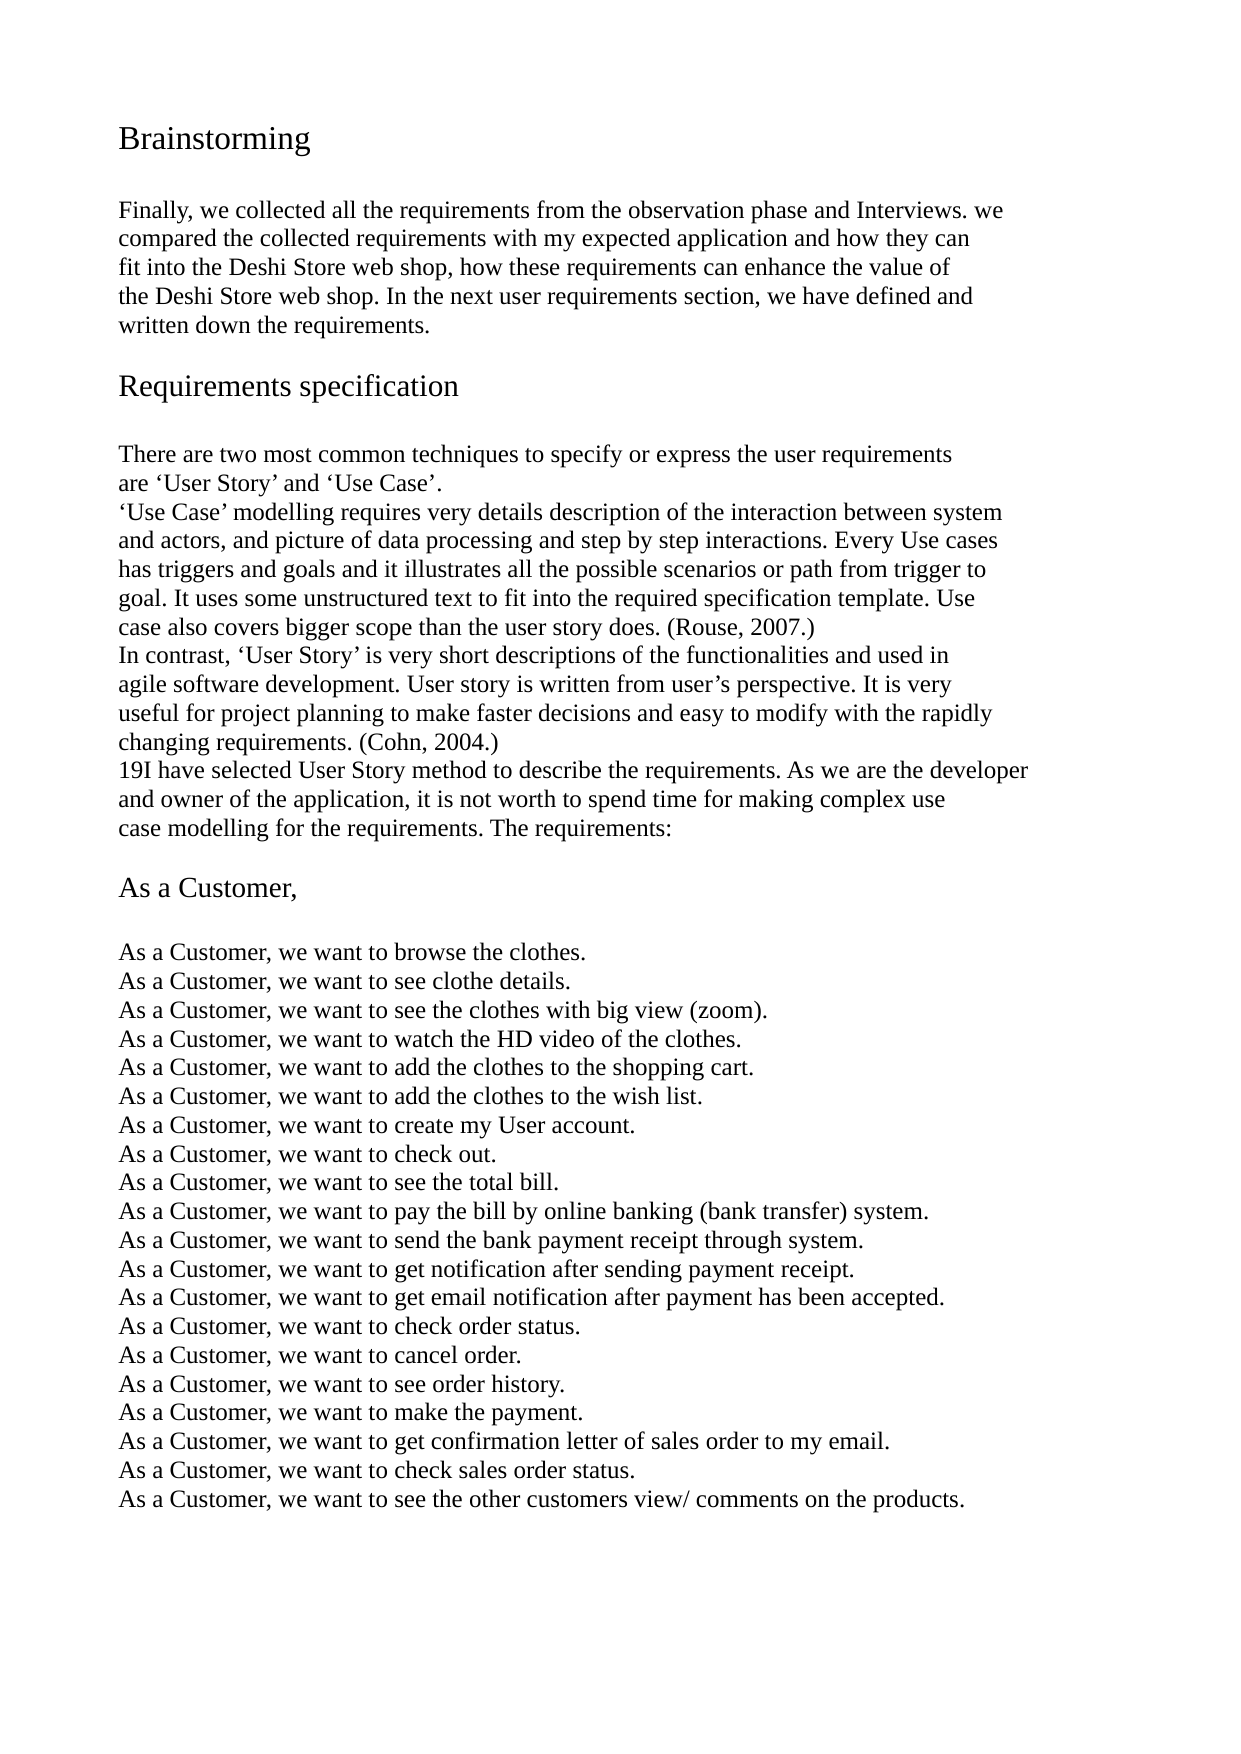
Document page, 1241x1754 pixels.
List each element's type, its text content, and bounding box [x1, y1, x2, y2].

text As a Customer, we want to cancel order. [118, 1340, 1122, 1369]
text As a Customer, we want to pay the bill by online banking (bank transfer) system. [118, 1196, 1122, 1225]
text As a Customer, we want to get notification after sending payment receipt. [118, 1254, 1122, 1282]
text agile software development. User story is written from user’s perspective. It is very [118, 669, 1122, 698]
text As a Customer, we want to add the clothes to the wish list. [118, 1081, 1122, 1110]
text As a Customer, we want to add the clothes to the shopping cart. [118, 1052, 1122, 1081]
text As a Customer, we want to browse the clothes. [118, 937, 1122, 966]
text As a Customer, we want to watch the HD video of the clothes. [118, 1024, 1122, 1052]
text case also covers bigger scope than the user story does. (Rouse, 2007.) [118, 612, 1122, 640]
text Requirements specification [118, 367, 1122, 403]
text the Deshi Store web shop. In the next user requirements section, we have defined and [118, 281, 1122, 310]
text As a Customer, we want to make the payment. [118, 1397, 1122, 1426]
text has triggers and goals and it illustrates all the possible scenarios or path from trigger to [118, 554, 1122, 583]
text As a Customer, we want to see the clothes with big view (zoom). [118, 995, 1122, 1024]
text As a Customer, we want to create my User account. [118, 1110, 1122, 1139]
text ‘Use Case’ modelling requires very details description of the interaction between system [118, 497, 1122, 525]
text As a Customer, we want to get email notification after payment has been accepted. [118, 1282, 1122, 1311]
text As a Customer, we want to check sales order status. [118, 1455, 1122, 1484]
text changing requirements. (Cohn, 2004.) [118, 727, 1122, 755]
text written down the requirements. [118, 310, 1122, 338]
text Finally, we collected all the requirements from the observation phase and Interviews. we [118, 195, 1122, 223]
text 19I have selected User Story method to describe the requirements. As we are the developer [118, 755, 1122, 784]
text and actors, and picture of data processing and step by step interactions. Every Use cases [118, 525, 1122, 554]
text and owner of the application, it is not worth to spend time for making complex use [118, 784, 1122, 813]
text As a Customer, we want to see clothe details. [118, 966, 1122, 995]
text compared the collected requirements with my expected application and how they can [118, 223, 1122, 252]
text As a Customer, we want to check order status. [118, 1311, 1122, 1340]
text useful for project planning to make faster decisions and easy to modify with the rapidly [118, 698, 1122, 727]
text As a Customer, we want to get confirmation letter of sales order to my email. [118, 1426, 1122, 1455]
text goal. It uses some unstructured text to fit into the required specification template. Use [118, 583, 1122, 612]
text As a Customer, [118, 870, 1122, 904]
text As a Customer, we want to see the total bill. [118, 1167, 1122, 1196]
text As a Customer, we want to see the other customers view/ comments on the products. [118, 1484, 1122, 1512]
text As a Customer, we want to send the bank payment receipt through system. [118, 1225, 1122, 1254]
text As a Customer, we want to check out. [118, 1139, 1122, 1167]
text case modelling for the requirements. The requirements: [118, 813, 1122, 842]
text Brainstorming [118, 118, 1122, 156]
text fit into the Deshi Store web shop, how these requirements can enhance the value of [118, 252, 1122, 281]
text There are two most common techniques to specify or express the user requirements [118, 439, 1122, 468]
text are ‘User Story’ and ‘Use Case’. [118, 468, 1122, 497]
text In contrast, ‘User Story’ is very short descriptions of the functionalities and used in [118, 640, 1122, 669]
text As a Customer, we want to see order history. [118, 1369, 1122, 1397]
